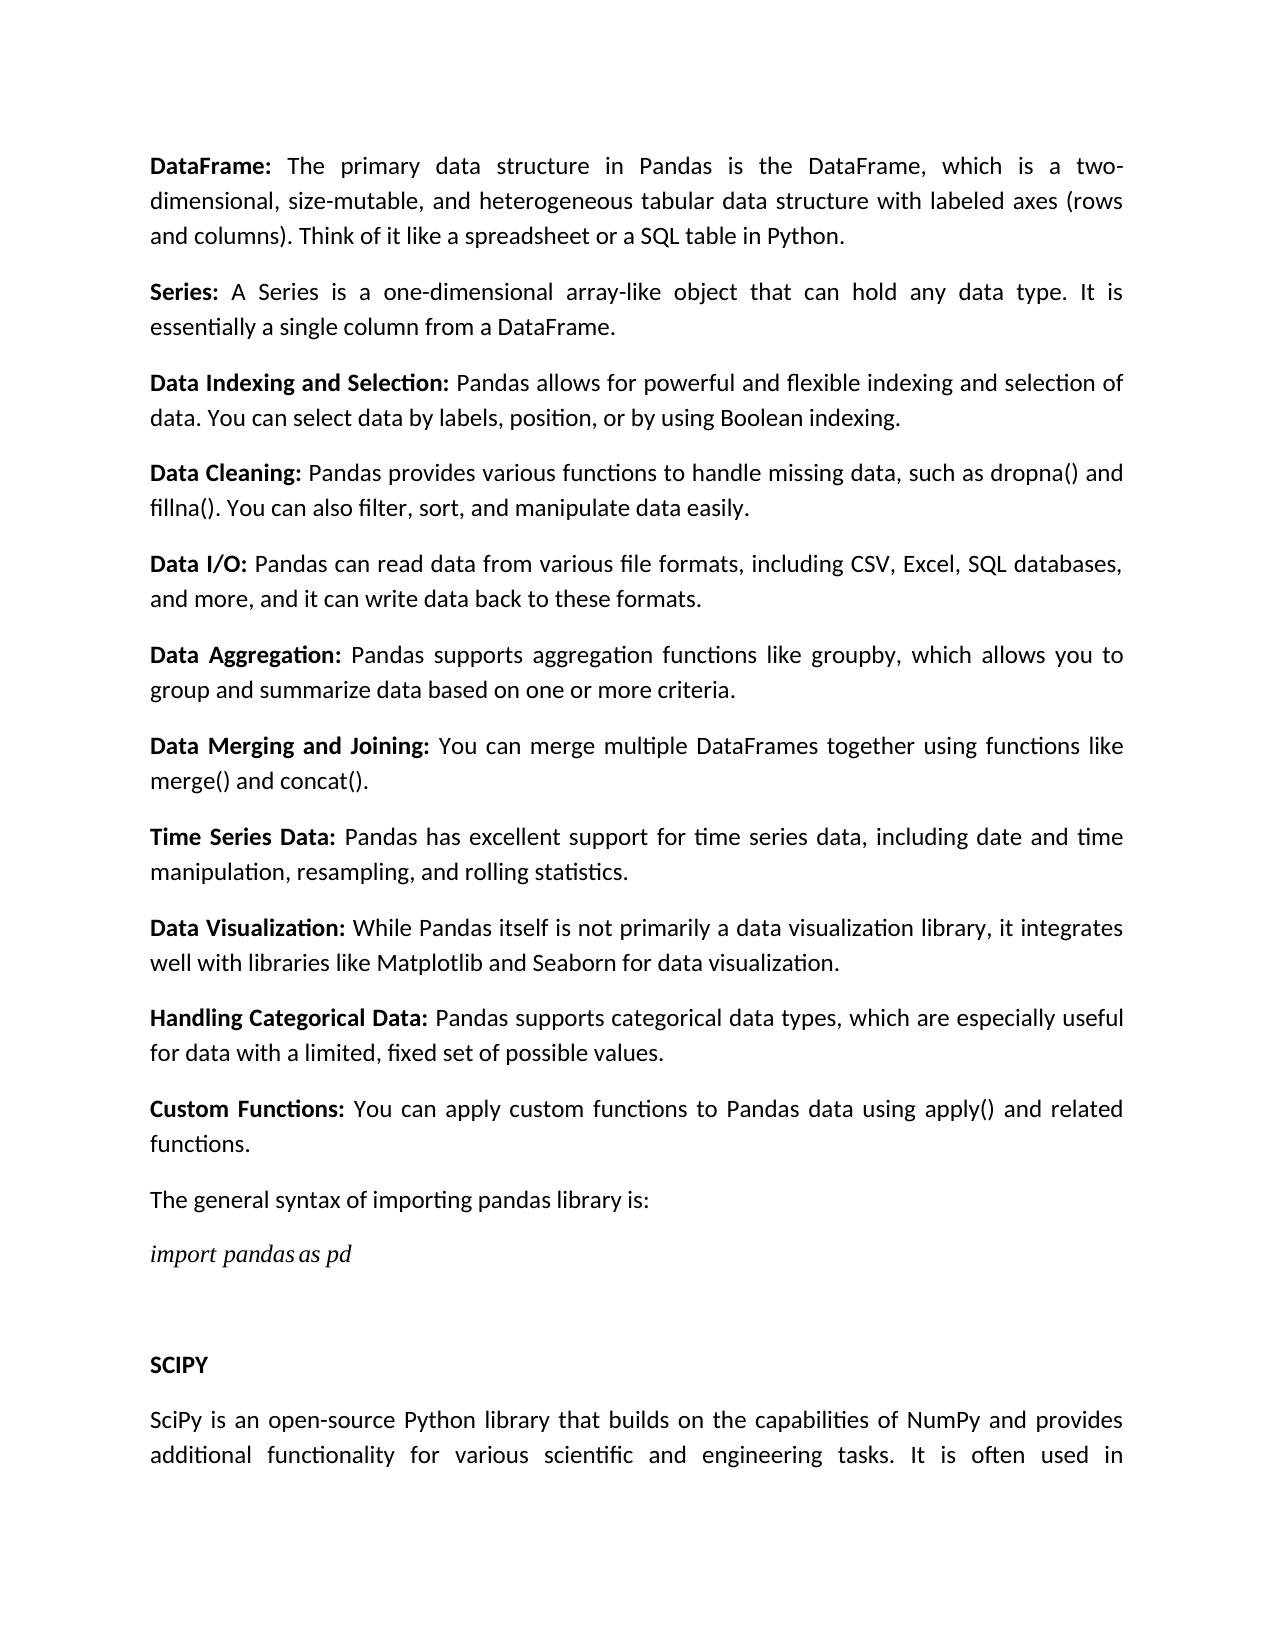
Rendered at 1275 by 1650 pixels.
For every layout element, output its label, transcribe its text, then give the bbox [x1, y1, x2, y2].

text SciPy [150, 1349, 1125, 1379]
text Custom Functions: You can apply custom functions to Pandas data using apply() and related functions. [150, 1093, 1125, 1159]
text Data Aggregation: Pandas supports aggregation functions like groupby, which allows you to group and summarize data based on one or more criteria. [150, 639, 1125, 705]
text Time Series Data: Pandas has excellent support for time series data, including date and time manipulation, resampling, and rolling statistics. [150, 821, 1125, 886]
text The general syntax of importing pandas library is: [150, 1184, 1125, 1215]
text DataFrame: The primary data structure in Pandas is the DataFrame, which is a two-dimensional, size-mutable, and heterogeneous tabular data structure with labeled axes (rows and columns). Think of it like a spreadsheet or a SQL table in Python. [150, 150, 1125, 251]
text Data Indexing and Selection: Pandas allows for powerful and flexible indexing and selection of data. You can select data by labels, position, or by using Boolean indexing. [150, 367, 1125, 432]
text Handling Categorical Data: Pandas supports categorical data types, which are especially useful for data with a limited, fixed set of possible values. [150, 1002, 1125, 1068]
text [150, 1405, 1125, 1470]
text Data Cleaning: Pandas provides various functions to handle missing data, such as dropna() and fillna(). You can also filter, sort, and manipulate data easily. [150, 457, 1125, 523]
text Data Merging and Joining: You can merge multiple DataFrames together using functions like merge() and concat(). [150, 730, 1125, 796]
text Data Visualization: While Pandas itself is not primarily a data visualization library, it integrates well with libraries like Matplotlib and Seaborn for data visualization. [150, 912, 1125, 977]
text Series: A Series is a one-dimensional array-like object that can hold any data type. It is essentially a single column from a DataFrame. [150, 276, 1125, 341]
text Data I/O: Pandas can read data from various file formats, including CSV, Excel, SQL databases, and more, and it can write data back to these formats. [150, 548, 1125, 614]
